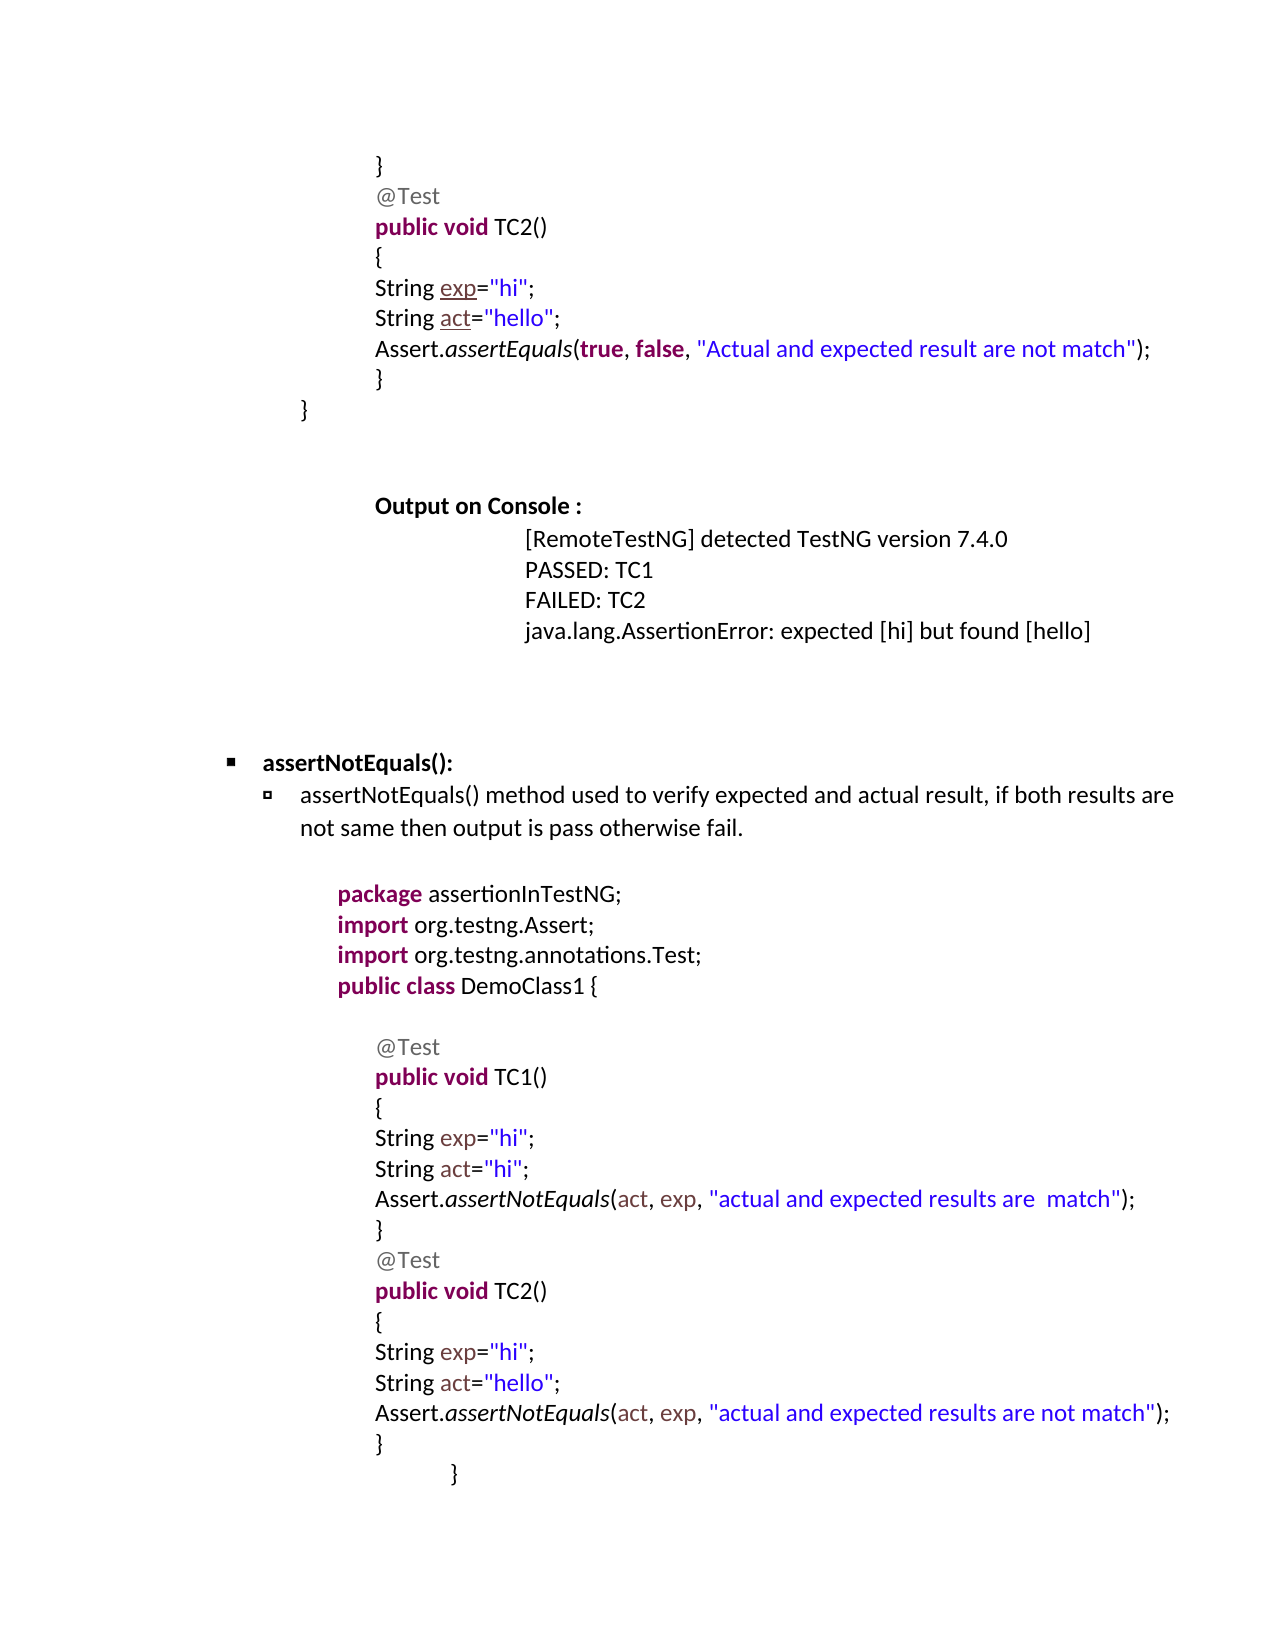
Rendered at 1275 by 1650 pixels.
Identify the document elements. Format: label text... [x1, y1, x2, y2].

text } [300, 150, 1209, 181]
text Assert.assertNotEquals(act, exp, "actual and expected results are match"); [337, 1183, 1209, 1214]
text public void TC1() [337, 1061, 1209, 1092]
text String exp="hi"; [300, 272, 1209, 303]
text public void TC2() [337, 1275, 1209, 1306]
text } [337, 1214, 1209, 1244]
text import org.testng.Assert; [337, 909, 1209, 939]
text { [337, 1092, 1209, 1122]
text Assert.assertEquals(true, false, "Actual and expected result are not match"); [300, 333, 1209, 364]
text PASSED: TC1 [525, 554, 1209, 584]
text String act="hello"; [300, 303, 1209, 333]
text import org.testng.annotations.Test; [337, 939, 1209, 970]
text java.lang.AssertionError: expected [hi] but found [hello] [525, 615, 1209, 646]
list assertNotEquals(): [225, 747, 1209, 777]
text } [337, 1428, 1209, 1458]
list } [450, 1458, 1209, 1489]
text String exp="hi"; [337, 1122, 1209, 1153]
text @Test [300, 181, 1209, 211]
text { [337, 1306, 1209, 1336]
text String act="hello"; [337, 1367, 1209, 1397]
text public void TC2() [300, 211, 1209, 242]
text String act="hi"; [337, 1153, 1209, 1183]
text Assert.assertNotEquals(act, exp, "actual and expected results are not match"); [337, 1397, 1209, 1428]
text String exp="hi"; [337, 1336, 1209, 1367]
text FAILED: TC2 [525, 584, 1209, 615]
text @Test [337, 1031, 1209, 1061]
text Output on Console : [375, 491, 1209, 521]
list assertNotEquals() method used to verify expected and actual result, if both results are not same then output is pass otherwise fail. [262, 779, 1209, 843]
text @Test [337, 1244, 1209, 1275]
text [RemoteTestNG] detected TestNG version 7.4.0 [525, 523, 1209, 554]
text { [300, 242, 1209, 272]
text } [300, 394, 1209, 425]
text package assertionInTestNG; [337, 878, 1209, 909]
text public class DemoClass1 { [337, 970, 1209, 1000]
text } [300, 364, 1209, 394]
